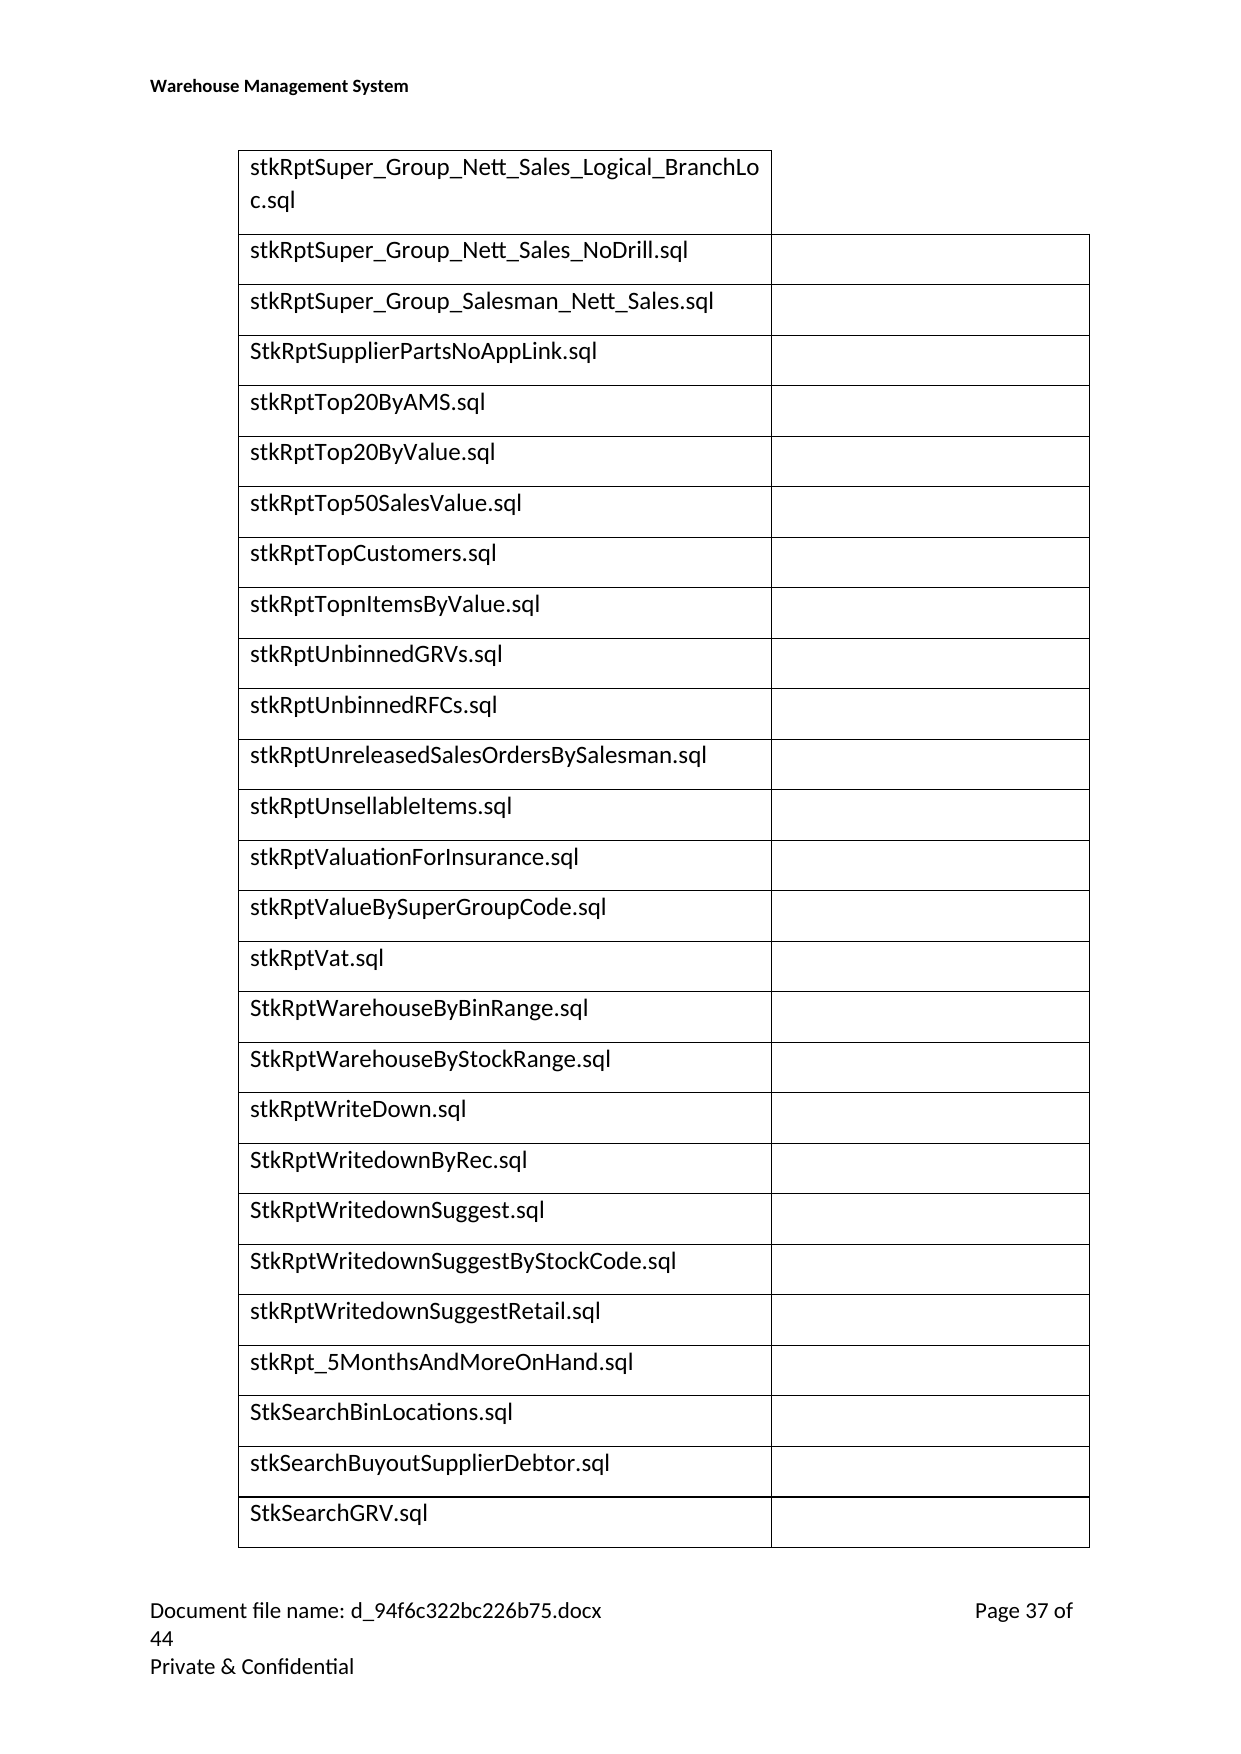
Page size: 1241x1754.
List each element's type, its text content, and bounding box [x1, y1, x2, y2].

table_cell [772, 639, 1089, 688]
table_cell [772, 1346, 1089, 1395]
table_cell StkRptWritedownSuggest.sql [239, 1194, 771, 1244]
table_cell StkSearchBinLocations.sql [239, 1396, 771, 1446]
table_cell StkRptWritedownSuggestByStockCode.sql [239, 1245, 771, 1294]
table_cell stkRptSuper_Group_Nett_Sales_Logical_BranchLoc.sql [239, 151, 771, 233]
table_cell stkRptUnsellableItems.sql [239, 790, 771, 840]
table_cell stkRptTop20ByAMS.sql [239, 386, 771, 436]
table_cell stkRptSuper_Group_Salesman_Nett_Sales.sql [239, 285, 771, 334]
table_cell StkRptWarehouseByStockRange.sql [239, 1043, 771, 1092]
table_cell stkRptSuper_Group_Nett_Sales_NoDrill.sql [239, 235, 771, 284]
table_cell [772, 1043, 1089, 1092]
table_cell stkRptVat.sql [239, 942, 771, 991]
table_cell [772, 336, 1089, 385]
table_cell [772, 790, 1089, 840]
table_cell [772, 386, 1089, 436]
table_cell [772, 841, 1089, 890]
table_cell [772, 1194, 1089, 1244]
table_cell [772, 437, 1089, 486]
table_cell [772, 487, 1089, 537]
table_cell [772, 942, 1089, 991]
table_cell stkRptUnbinnedGRVs.sql [239, 639, 771, 688]
table_cell [772, 1144, 1089, 1193]
table_cell [772, 235, 1089, 284]
table_cell stkSearchBuyoutSupplierDebtor.sql [239, 1447, 771, 1496]
table_cell [772, 285, 1089, 334]
table_cell stkRpt_5MonthsAndMoreOnHand.sql [239, 1346, 771, 1395]
table_cell [772, 689, 1089, 739]
table_cell stkRptTopnItemsByValue.sql [239, 588, 771, 638]
table_cell [772, 1447, 1089, 1496]
table_cell [772, 1396, 1089, 1446]
table_cell stkRptValueBySuperGroupCode.sql [239, 891, 771, 941]
table_cell StkRptSupplierPartsNoAppLink.sql [239, 336, 771, 385]
table_cell [772, 1093, 1089, 1143]
table_cell StkSearchGRV.sql [239, 1498, 771, 1547]
table_cell stkRptWriteDown.sql [239, 1093, 771, 1143]
table_cell stkRptTop20ByValue.sql [239, 437, 771, 486]
table_cell stkRptTopCustomers.sql [239, 538, 771, 587]
table_cell [772, 1245, 1089, 1294]
table_cell [772, 588, 1089, 638]
table_cell [772, 1498, 1089, 1547]
table_cell stkRptUnreleasedSalesOrdersBySalesman.sql [239, 740, 771, 789]
table_cell stkRptValuationForInsurance.sql [239, 841, 771, 890]
table_cell StkRptWarehouseByBinRange.sql [239, 992, 771, 1042]
table_cell stkRptUnbinnedRFCs.sql [239, 689, 771, 739]
table_cell [772, 538, 1089, 587]
table_cell StkRptWritedownByRec.sql [239, 1144, 771, 1193]
table_cell stkRptTop50SalesValue.sql [239, 487, 771, 537]
table_cell stkRptWritedownSuggestRetail.sql [239, 1295, 771, 1345]
table_cell [772, 891, 1089, 941]
table_cell [772, 740, 1089, 789]
table_cell [772, 1295, 1089, 1345]
table_cell [772, 992, 1089, 1042]
